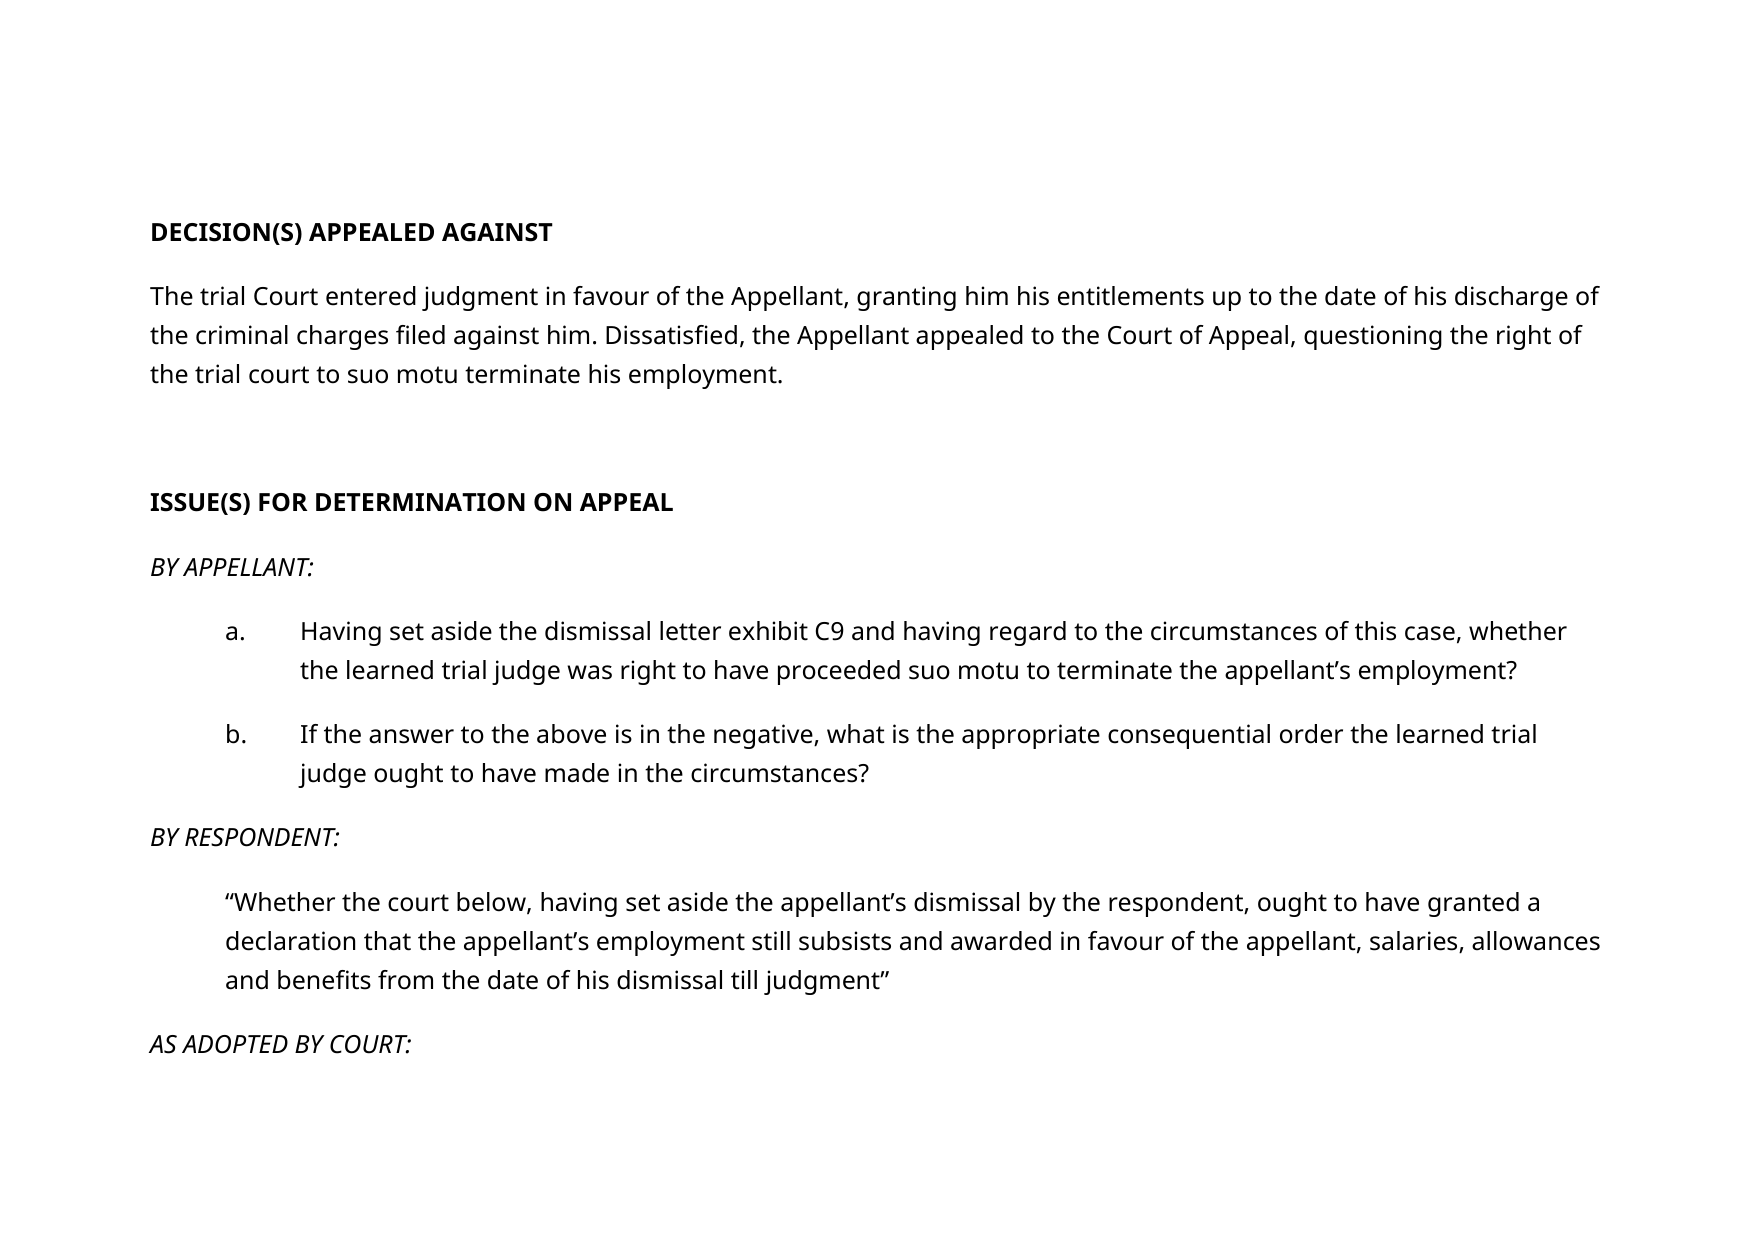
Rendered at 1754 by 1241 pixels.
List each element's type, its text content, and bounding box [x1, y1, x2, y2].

text BY APPELLANT: [150, 549, 1604, 583]
text BY RESPONDENT: [150, 820, 1604, 854]
text a. Having set aside the dismissal letter exhibit C9 and having regard to the circumstances of this case, whether the learned trial judge was right to have proceeded suo motu to terminate the appellant’s employment? [225, 613, 1604, 687]
text ISSUE(S) FOR DETERMINATION ON APPEAL [150, 485, 1604, 519]
text AS ADOPTED BY COURT: [150, 1027, 1604, 1061]
text “Whether the court below, having set aside the appellant’s dismissal by the respondent, ought to have granted a declaration that the appellant’s employment still subsists and awarded in favour of the appellant, salaries, allowances and benefits from the date of his dismissal till judgment” [225, 884, 1604, 997]
text DECISION(S) APPEALED AGAINST [150, 214, 1604, 248]
text The trial Court entered judgment in favour of the Appellant, granting him his entitlements up to the date of his discharge of the criminal charges filed against him. Dissatisfied, the Appellant appealed to the Court of Appeal, questioning the right of the trial court to suo motu terminate his employment. [150, 278, 1604, 391]
text b. If the answer to the above is in the negative, what is the appropriate consequential order the learned trial judge ought to have made in the circumstances? [225, 717, 1604, 790]
